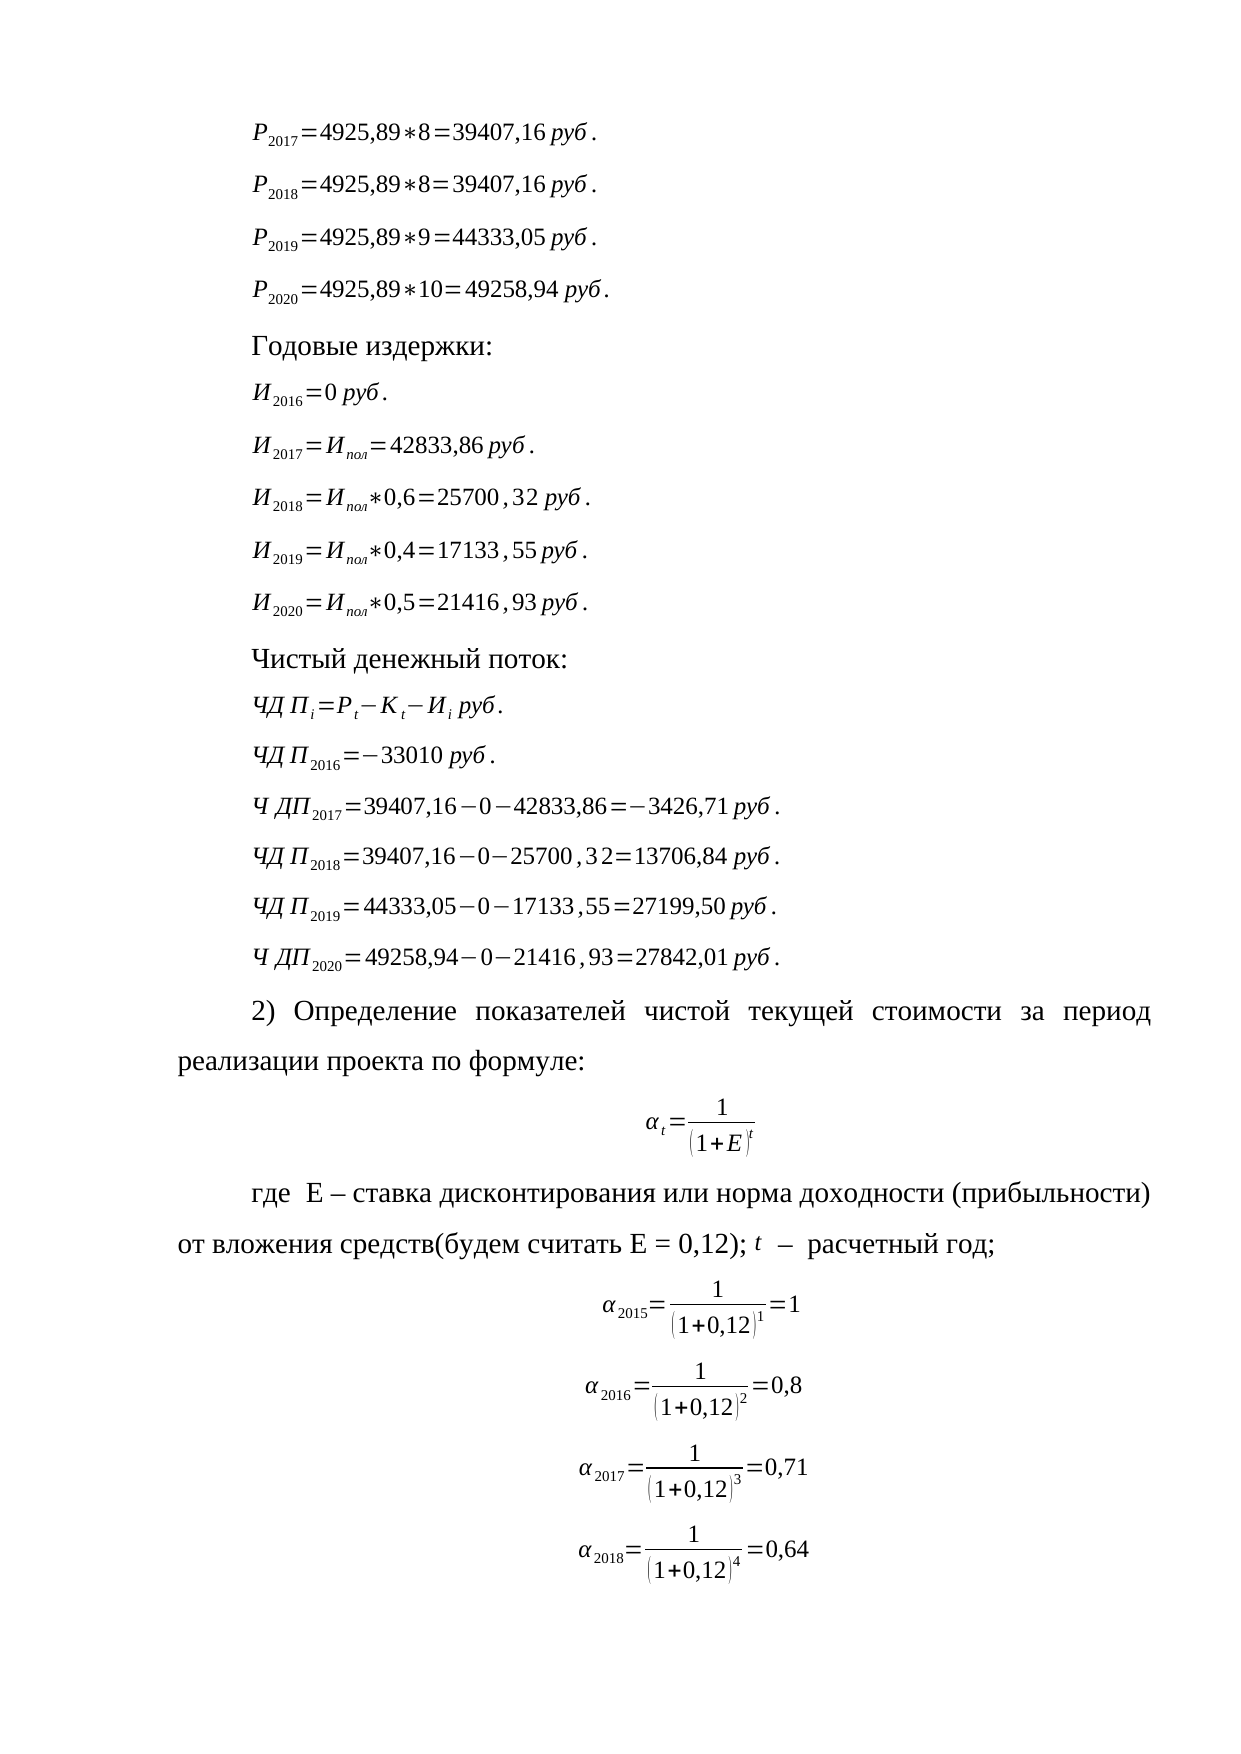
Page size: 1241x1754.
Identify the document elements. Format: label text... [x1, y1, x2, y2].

title 2) Определение показателей чистой текущей стоимости за период реализации проекта по формуле: [177, 993, 1152, 1077]
title Годовые издержки: [177, 328, 1152, 362]
title где E – ставка дисконтирования или норма доходности (прибыльности) от вложения средств(будем считать Е = 0,12); – расчетный год; [177, 1175, 1152, 1259]
title Чистый денежный поток: [177, 641, 1152, 674]
